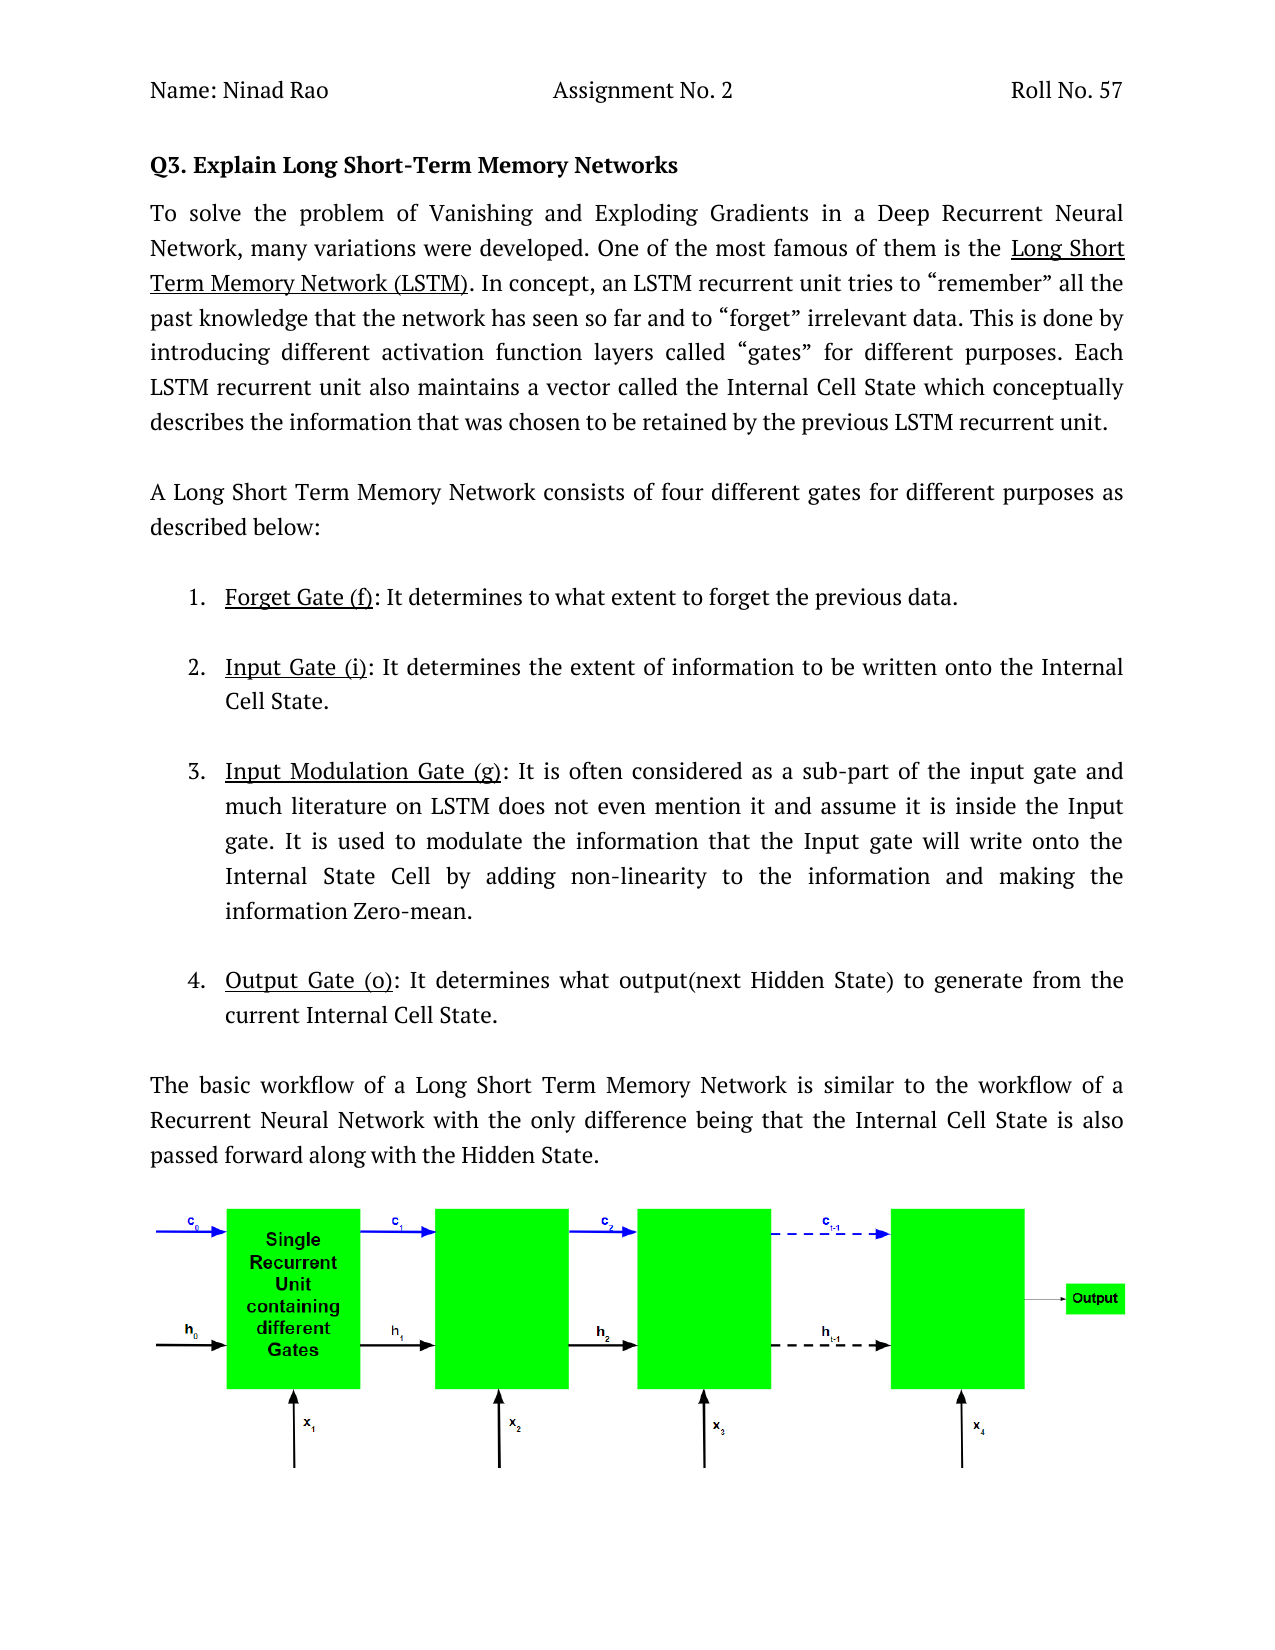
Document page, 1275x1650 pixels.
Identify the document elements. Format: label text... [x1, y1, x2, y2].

list Forget Gate (f): It determines to what extent to forget the previous data. [187, 581, 1125, 612]
subtitle Q3. Explain Long Short-Term Memory Networks [150, 150, 1125, 180]
picture [150, 1174, 1125, 1485]
list Input Gate (i): It determines the extent of information to be written onto the Internal Cell State. [187, 651, 1125, 716]
list Output Gate (o): It determines what output(next Hidden State) to generate from the current Internal Cell State. [187, 965, 1125, 1030]
text The basic workflow of a Long Short Term Memory Network is similar to the workflow of a Recurrent Neural Network with the only difference being that the Internal Cell State is also passed forward along with the Hidden State. [150, 1070, 1125, 1170]
list Input Modulation Gate (g): It is often considered as a sub-part of the input gate and much literature on LSTM does not even mention it and assume it is inside the Input gate. It is used to modulate the information that the Input gate will write onto the Internal State Cell by adding non-linearity to the information and making the information Zero-mean. [187, 756, 1125, 926]
text A Long Short Term Memory Network consists of four different gates for different purposes as described below: [150, 477, 1125, 542]
text To solve the problem of Vanishing and Exploding Gradients in a Deep Recurrent Neural Network, many variations were developed. One of the most famous of them is the Long Short Term Memory Network (LSTM). In concept, an LSTM recurrent unit tries to “remember” all the past knowledge that the network has seen so far and to “forget” irrelevant data. This is done by introducing different activation function layers called “gates” for different purposes. Each LSTM recurrent unit also maintains a vector called the Internal Cell State which conceptually describes the information that was chosen to be retained by the previous LSTM recurrent unit. [150, 197, 1125, 437]
